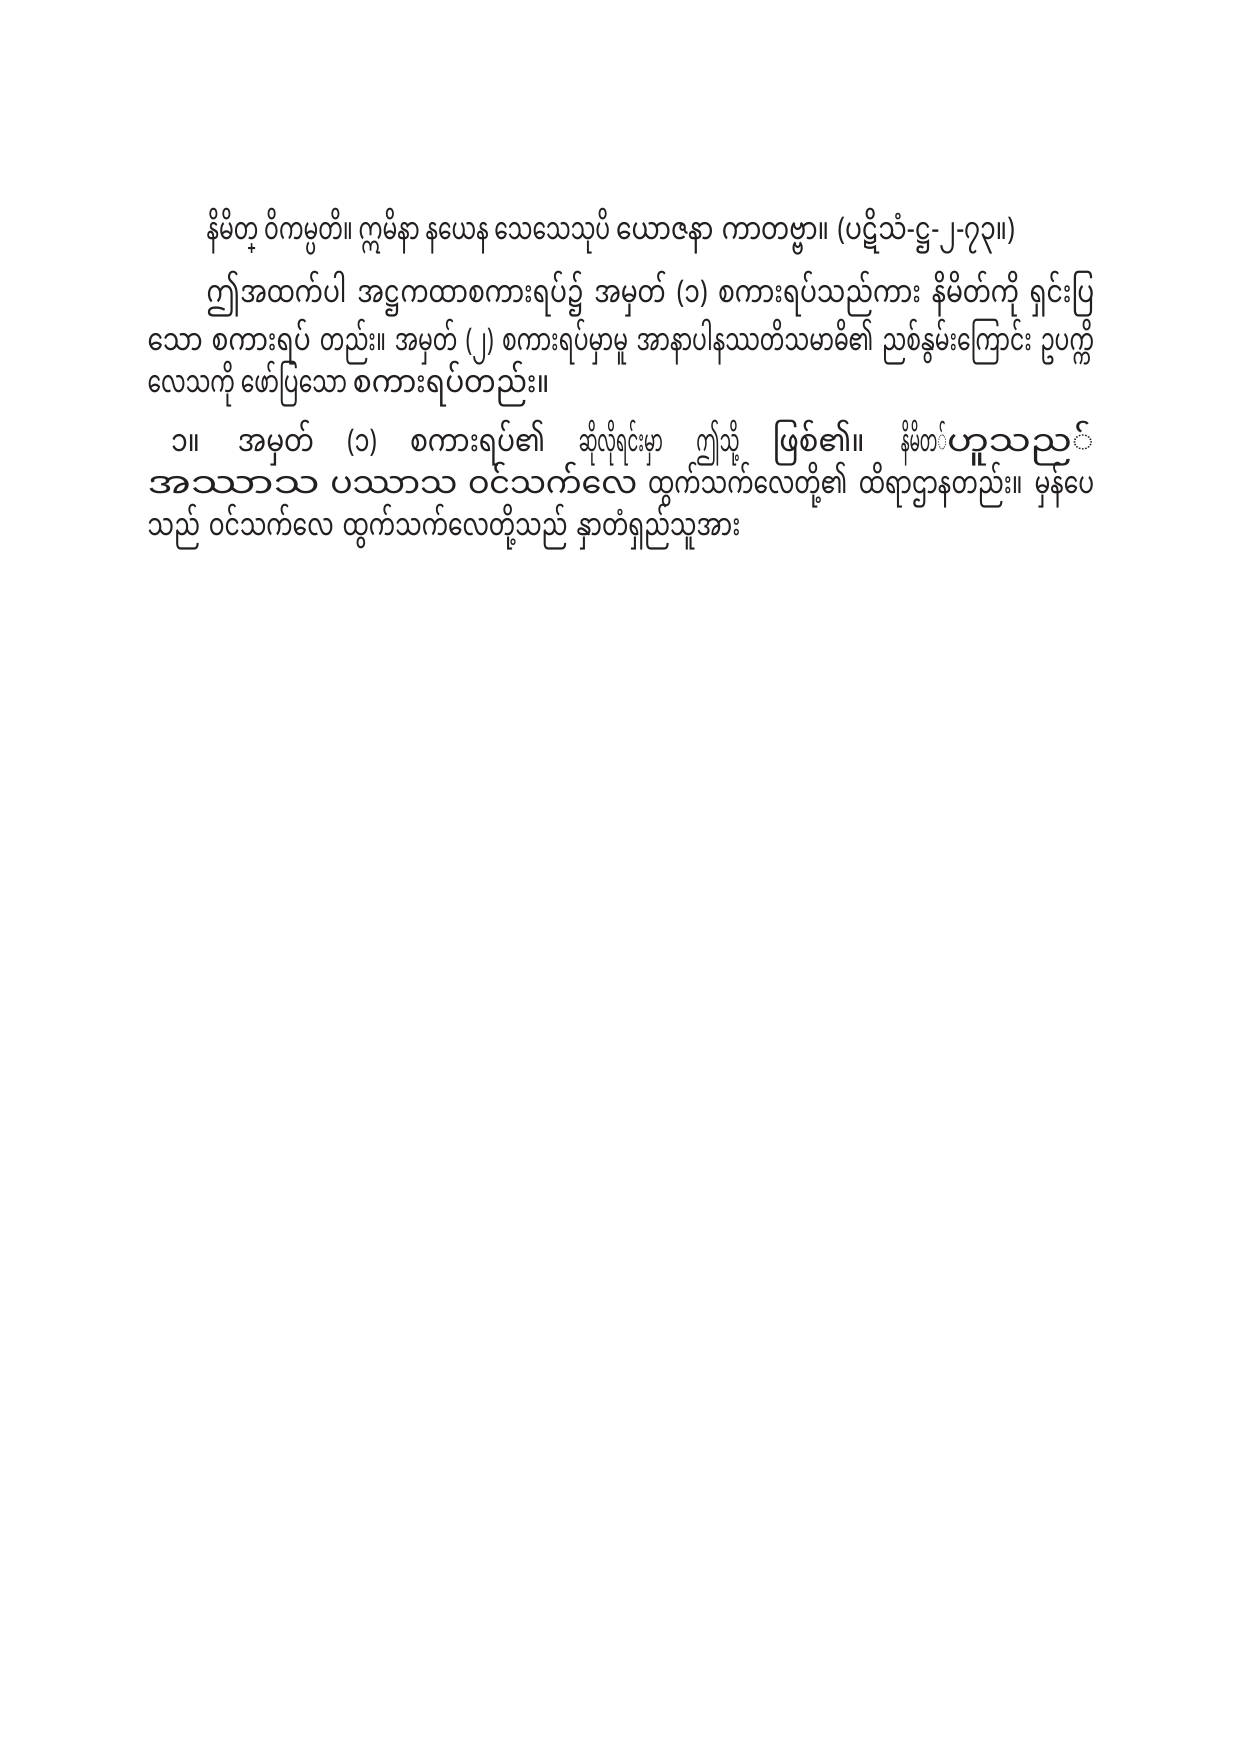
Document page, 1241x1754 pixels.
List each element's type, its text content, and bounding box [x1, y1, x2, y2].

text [171, 206, 1094, 252]
text ၁။ အမှတ် (၁) စကားရပ်၏ ဆိုလိုရင်းမှာ ဤသို့ ဖြစ်၏။ နိမိတ်ဟူသည် အဿာသ ပဿာသ ဝင်သက်လေ ထွက်သက်လေတို့၏ ထိရာဌာနတည်း။ မှန်ပေသည် ဝင်သက်လေ ထွက်သက်လေတို့သည် နှာတံရှည်သူအား [147, 418, 1094, 548]
text ဤအထက်ပါ အဋ္ဌကထာစကားရပ်၌ အမှတ် (၁) စကားရပ်သည်ကား နိမိတ်ကို ရှင်းပြသော စကားရပ် တည်း။ အမှတ် (၂) စကားရပ်မှာမူ အာနာပါနဿတိသမာဓိ၏ ညစ်နွမ်းကြောင်း ဥပက္ကိလေသကို ဖော်ပြသော စကားရပ်တည်း။ [147, 269, 1094, 405]
